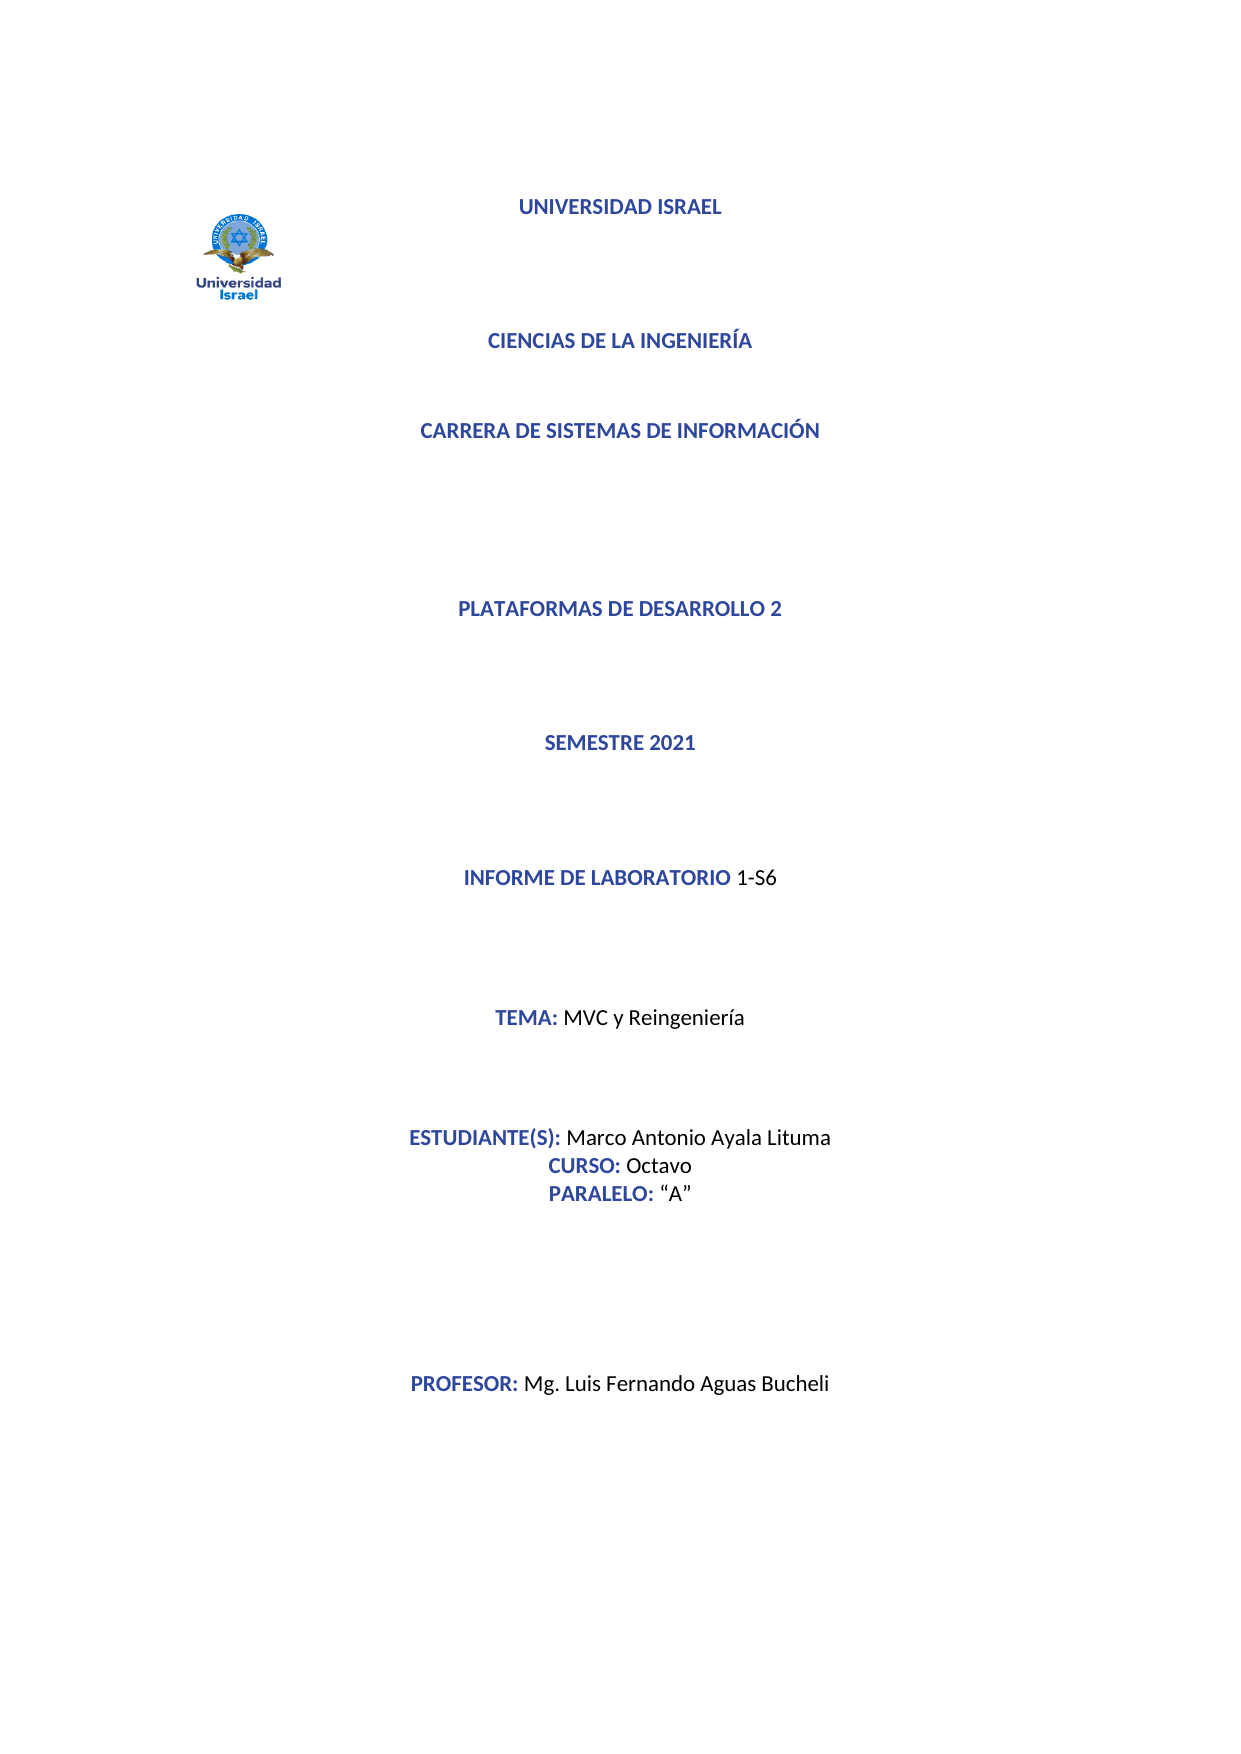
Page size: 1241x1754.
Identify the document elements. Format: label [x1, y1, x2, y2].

picture [177, 195, 300, 319]
